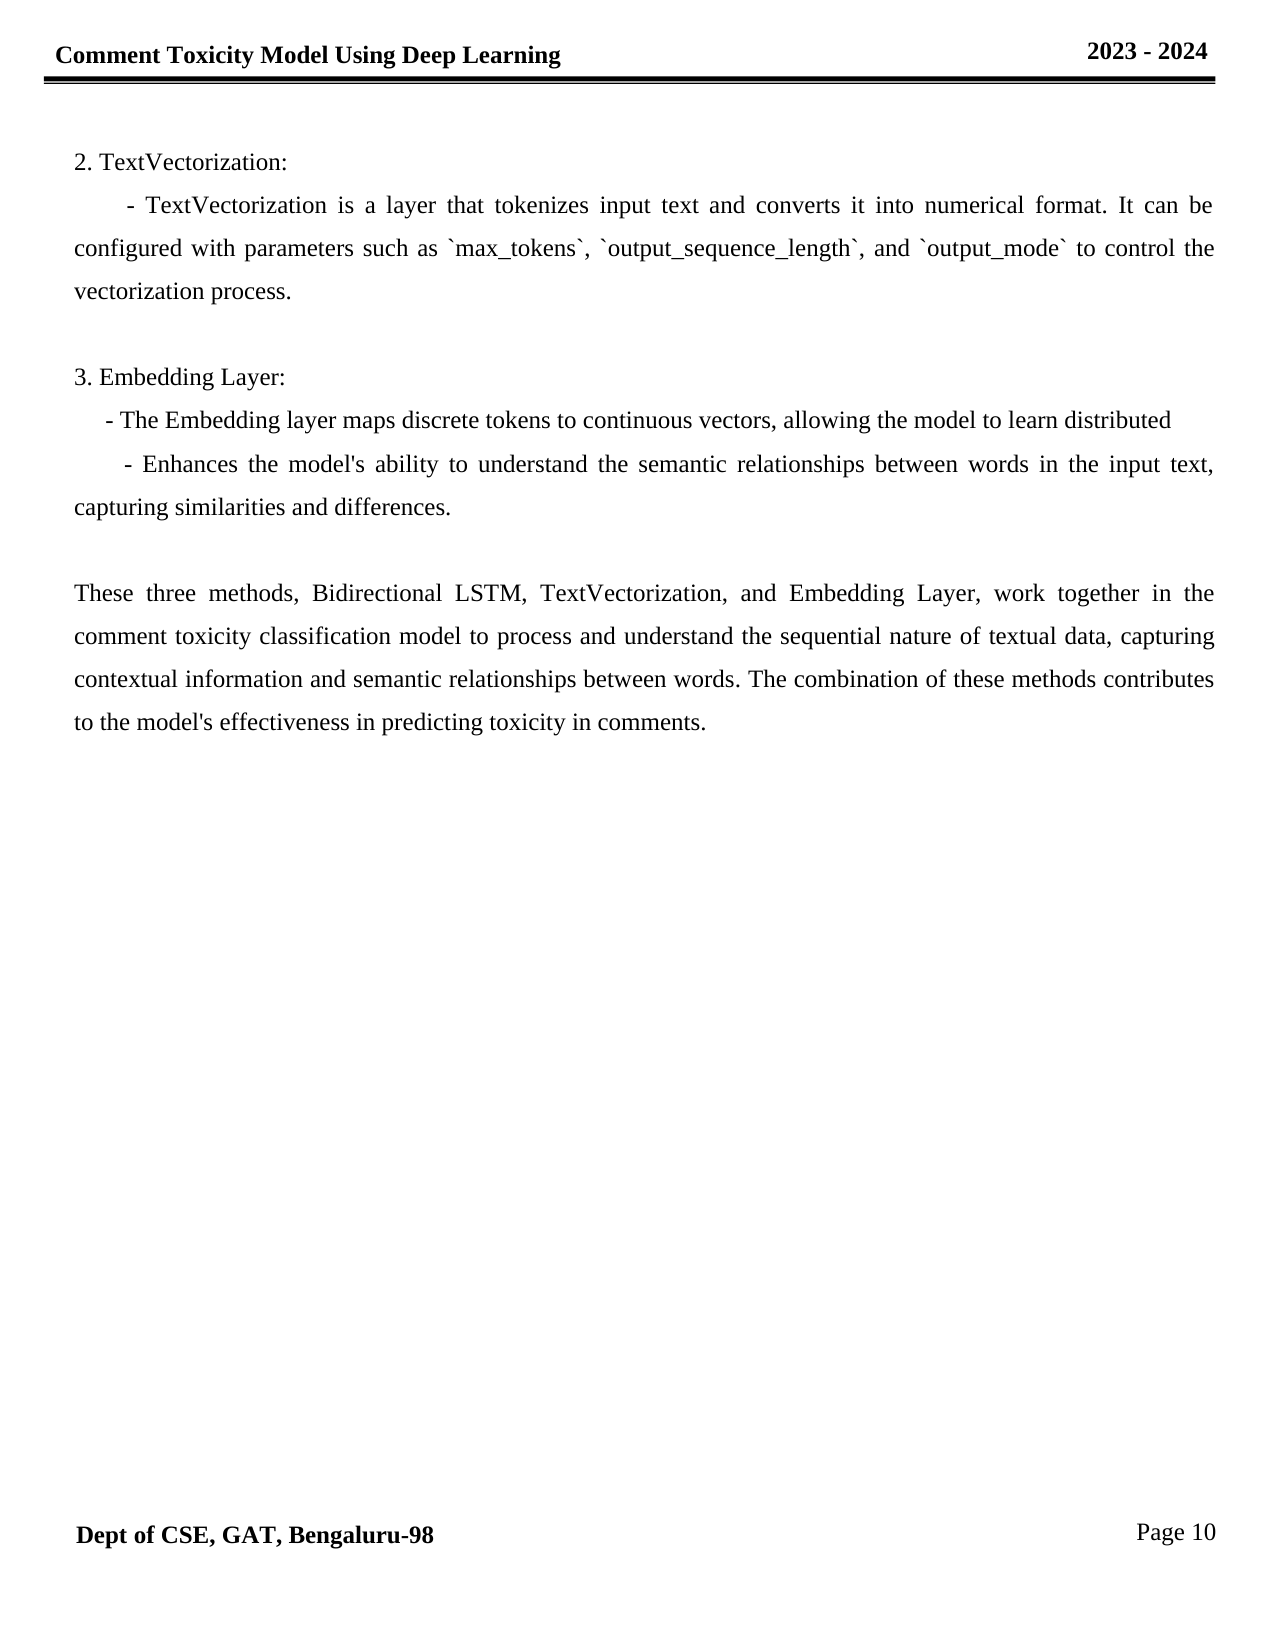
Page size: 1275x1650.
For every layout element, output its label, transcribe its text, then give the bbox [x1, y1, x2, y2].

text 2. TextVectorization: [74, 147, 1216, 176]
text - TextVectorization is a layer that tokenizes input text and converts it into numerical format. It can be configured with parameters such as `max_tokens`, `output_sequence_length`, and `output_mode` to control the vectorization process. [74, 190, 1216, 305]
text - Enhances the model's ability to understand the semantic relationships between words in the input text, capturing similarities and differences. [74, 449, 1216, 521]
text These three methods, Bidirectional LSTM, TextVectorization, and Embedding Layer, work together in the comment toxicity classification model to process and understand the sequential nature of textual data, capturing contextual information and semantic relationships between words. The combination of these methods contributes to the model's effectiveness in predicting toxicity in comments. [74, 578, 1216, 736]
text - The Embedding layer maps discrete tokens to continuous vectors, allowing the model to learn distributed [74, 406, 1216, 434]
text 3. Embedding Layer: [74, 362, 1216, 391]
